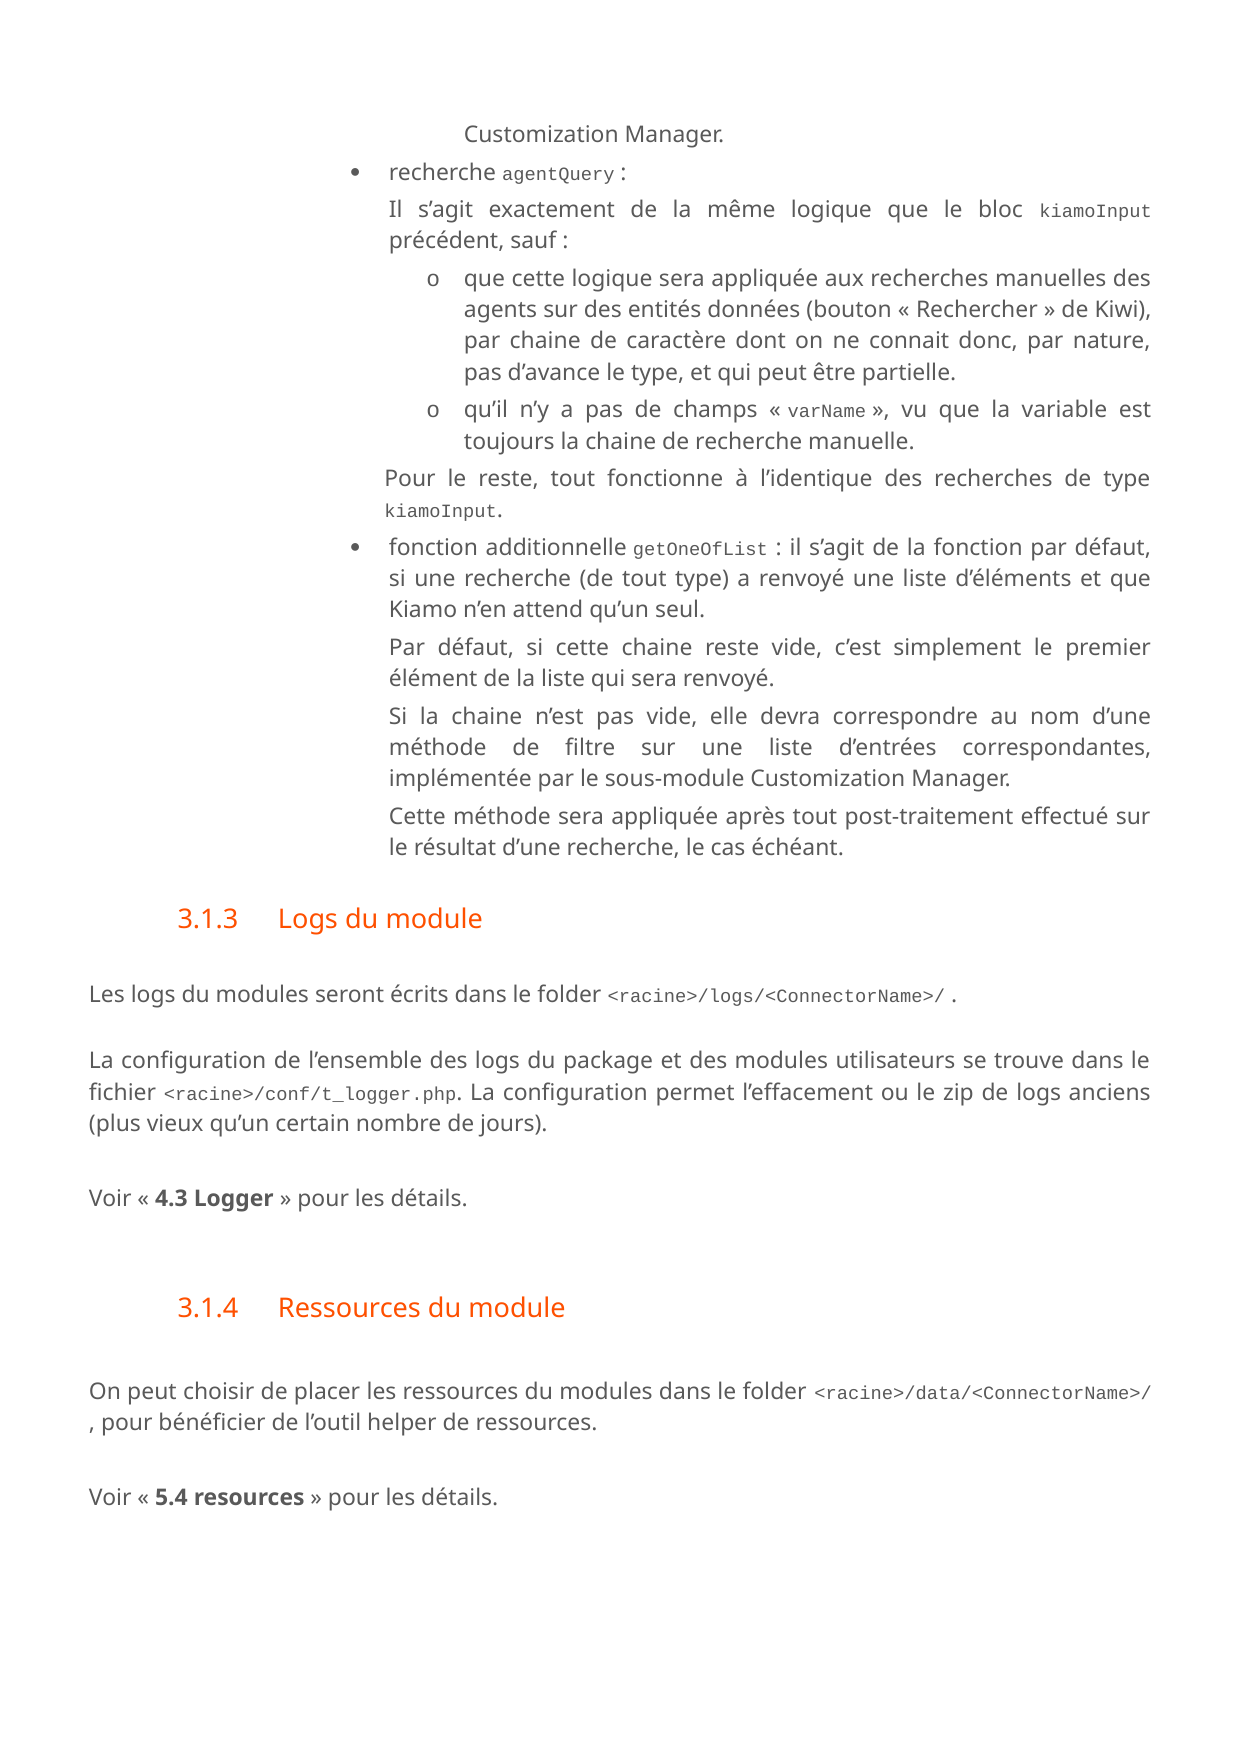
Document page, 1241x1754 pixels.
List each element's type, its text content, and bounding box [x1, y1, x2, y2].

subtitle Ressources du module [177, 1288, 1152, 1325]
text Pour le reste, tout fonctionne à l’identique des recherches de type kiamoInput. [384, 462, 1152, 524]
text Par défaut, si cette chaine reste vide, c’est simplement le premier élément de la liste qui sera renvoyé. [389, 631, 1152, 693]
subtitle Logs du module [177, 899, 1152, 936]
text Les logs du modules seront écrits dans le folder <racine>/logs/<ConnectorName>/ . [89, 978, 1152, 1009]
text Voir « 4.4 resources » pour les détails. [89, 1481, 1152, 1512]
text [464, 118, 1152, 149]
text Si la chaine n’est pas vide, elle devra correspondre au nom d’une méthode de filtre sur une liste d’entrées correspondantes, implémentée par le sous-module Customization Manager. [389, 699, 1152, 793]
text Voir « 4.3 Logger » pour les détails. [89, 1182, 1152, 1213]
text Cette méthode sera appliquée après tout post-traitement effectué sur le résultat d’une recherche, le cas échéant. [389, 799, 1152, 862]
text La configuration de l’ensemble des logs du package et des modules utilisateurs se trouve dans le fichier <racine>/conf/t_logger.php. La configuration permet l’effacement ou le zip de logs anciens (plus vieux qu’un certain nombre de jours). [89, 1044, 1152, 1138]
text Il s’agit exactement de la même logique que le bloc kiamoInput précédent, sauf : [389, 193, 1152, 256]
list qu’il n’y a pas de champs « varName », vu que la variable est toujours la chaine de recherche manuelle. [426, 393, 1152, 456]
list recherche agentQuery : [351, 156, 1152, 187]
list que cette logique sera appliquée aux recherches manuelles des agents sur des entités données (bouton « Rechercher » de Kiwi), par chaine de caractère dont on ne connait donc, par nature, pas d’avance le type, et qui peut être partielle. [426, 262, 1152, 387]
text On peut choisir de placer les ressources du modules dans le folder <racine>/data/<ConnectorName>/ , pour bénéficier de l’outil helper de ressources. [89, 1375, 1152, 1437]
list fonction additionnelle getOneOfList : il s’agit de la fonction par défaut, si une recherche (de tout type) a renvoyé une liste d’éléments et que Kiamo n’en attend qu’un seul. [351, 531, 1152, 624]
